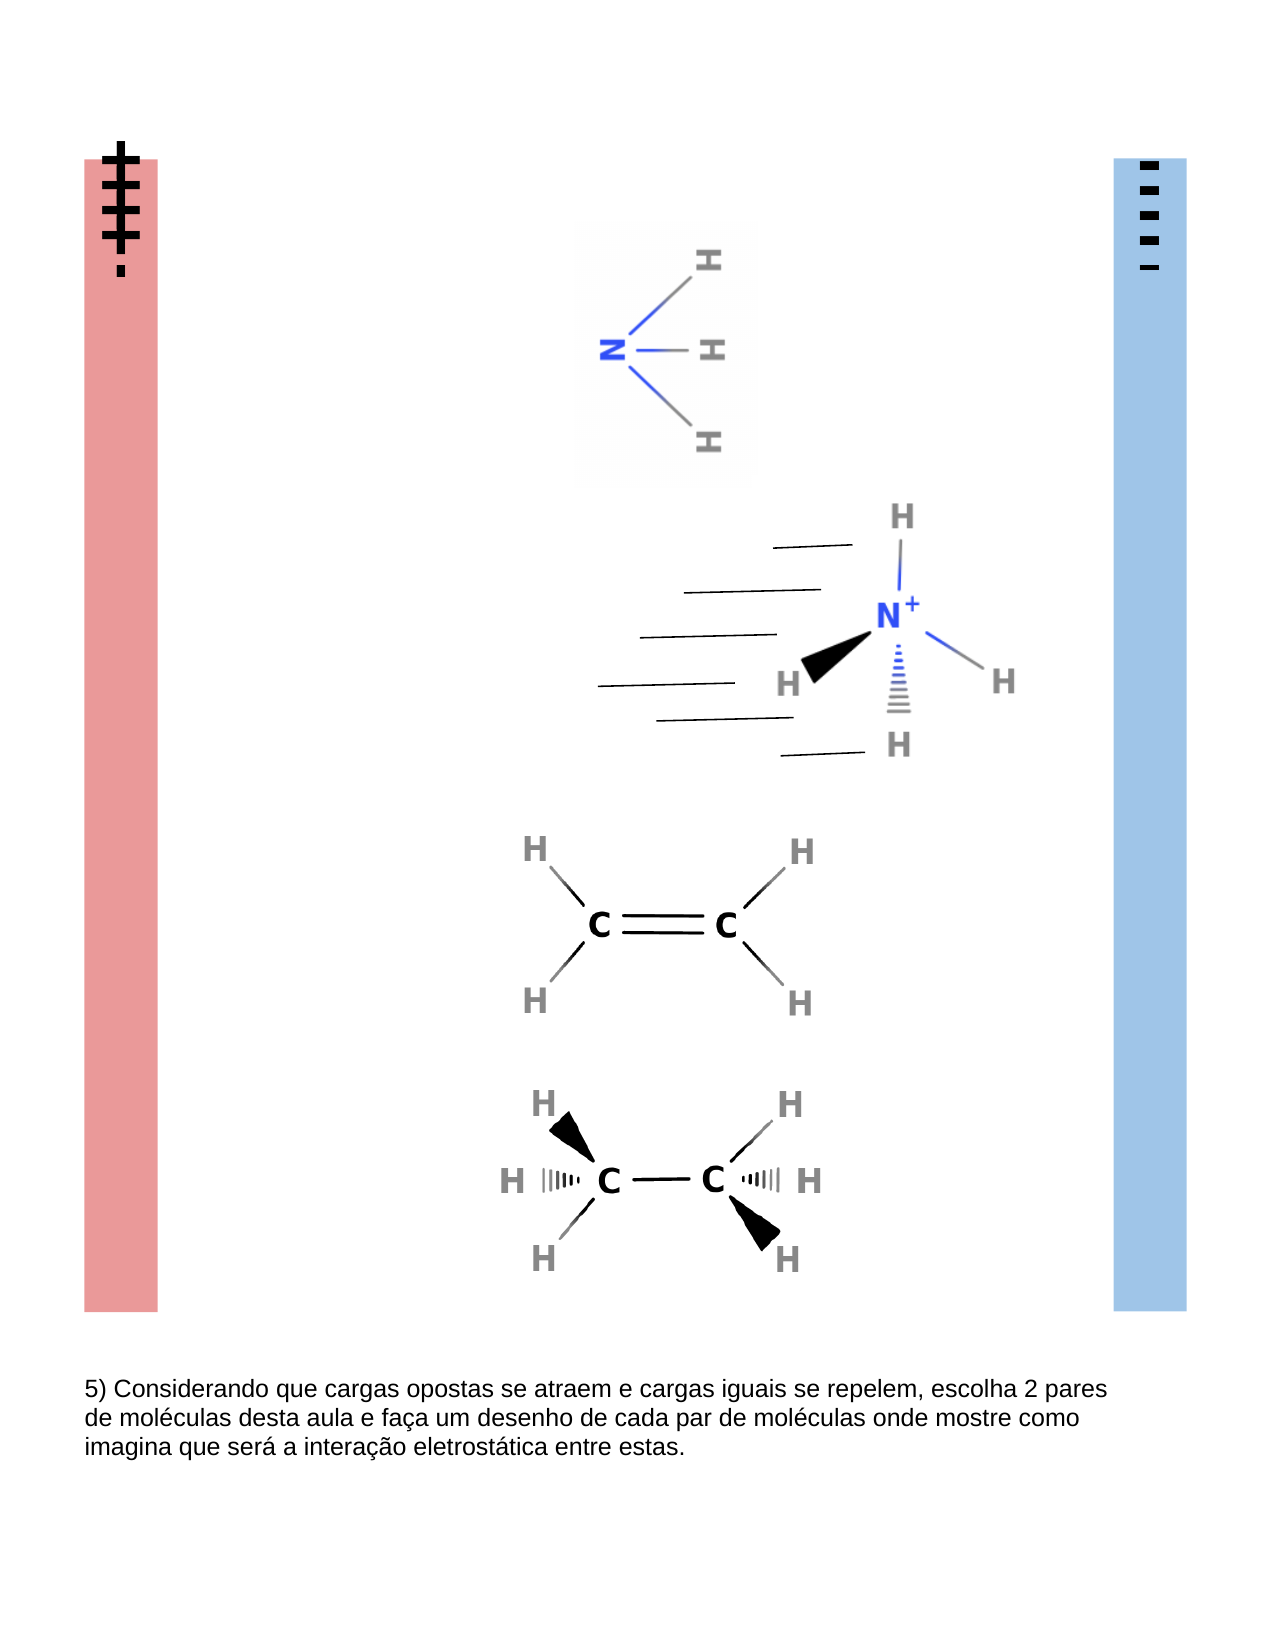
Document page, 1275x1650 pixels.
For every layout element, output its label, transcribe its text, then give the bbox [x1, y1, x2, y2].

picture [506, 821, 827, 1031]
picture [575, 222, 1049, 789]
text 5) Considerando que cargas opostas se atraem e cargas iguais se repelem, escolha 2 pares de moléculas desta aula e faça um desenho de cada par de moléculas onde mostre como imagina que será a interação eletrostática entre estas. [84, 1374, 1125, 1461]
picture [491, 1076, 841, 1286]
